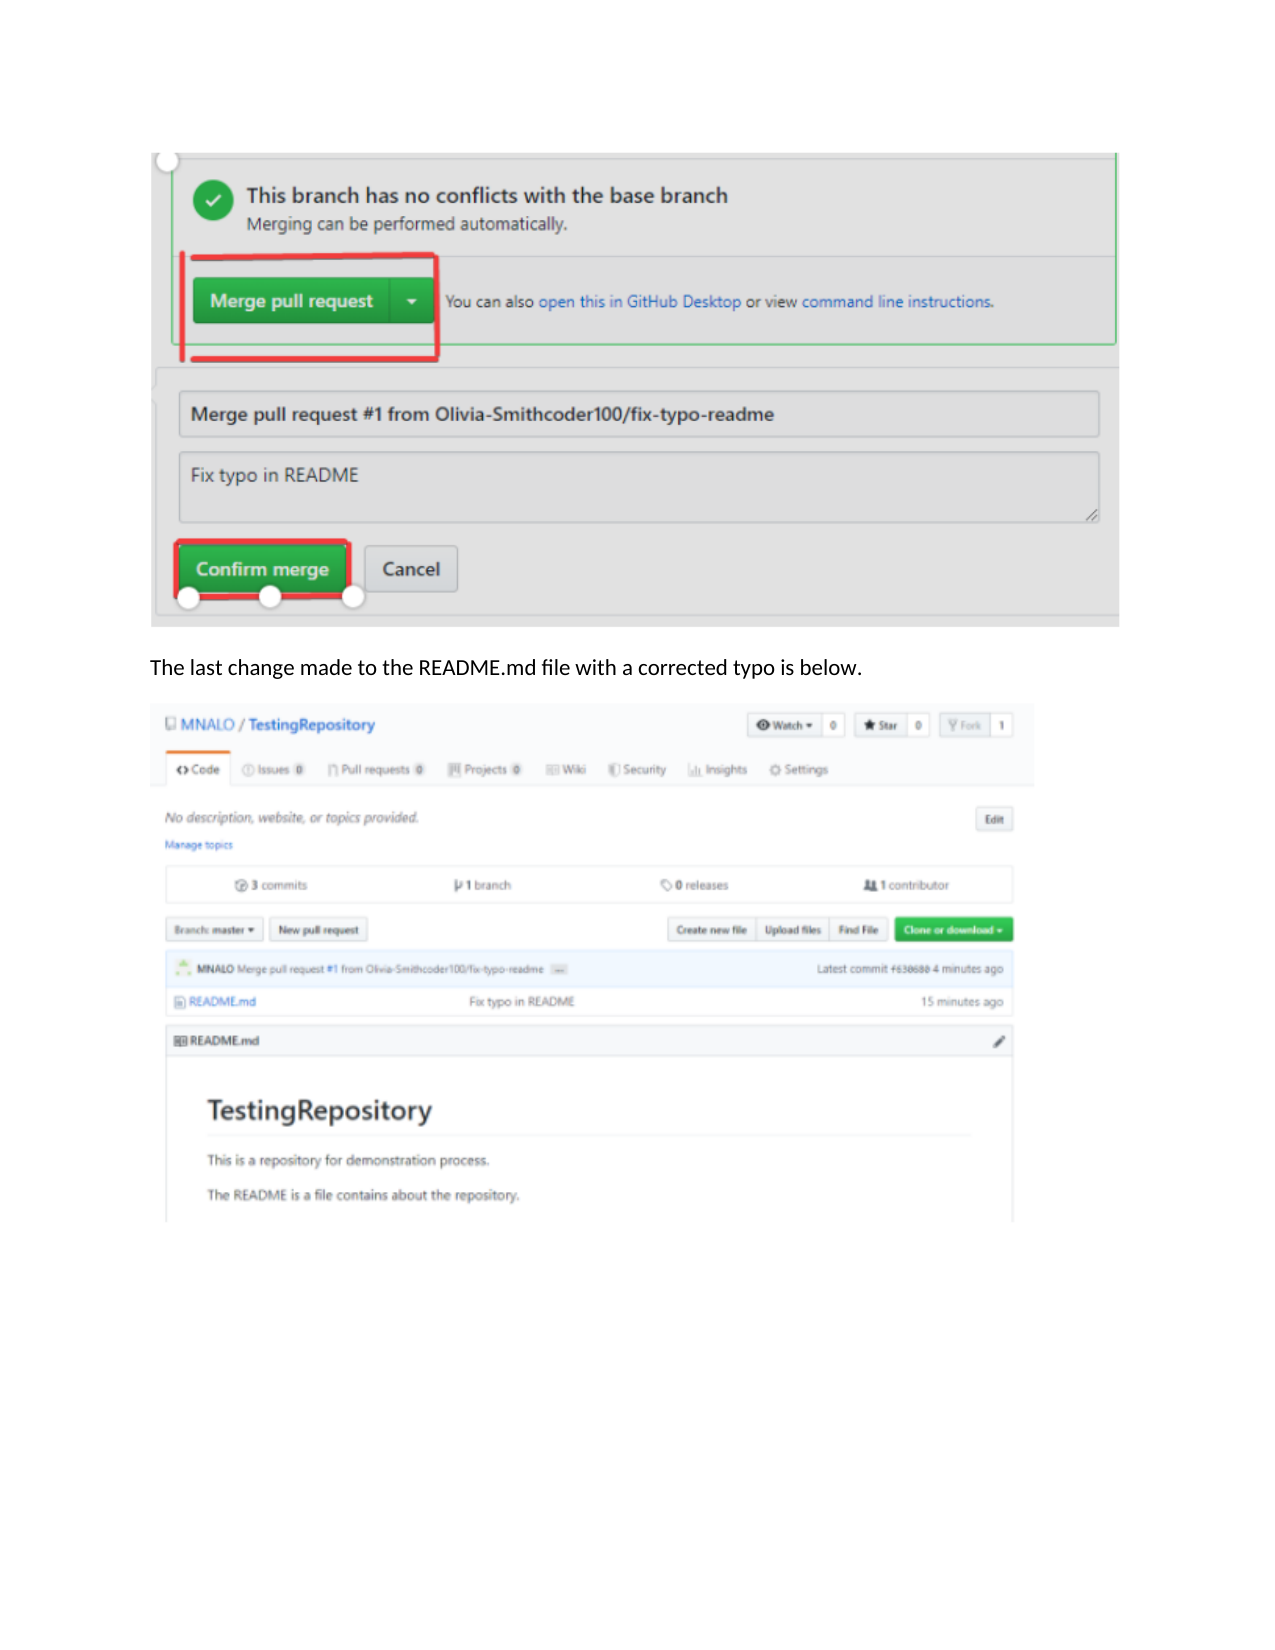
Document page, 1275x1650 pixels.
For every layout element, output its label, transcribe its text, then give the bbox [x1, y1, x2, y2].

picture [150, 700, 1035, 1249]
picture [150, 150, 1125, 635]
text The last change made to the README.md file with a corrected typo is below. [150, 653, 1125, 681]
